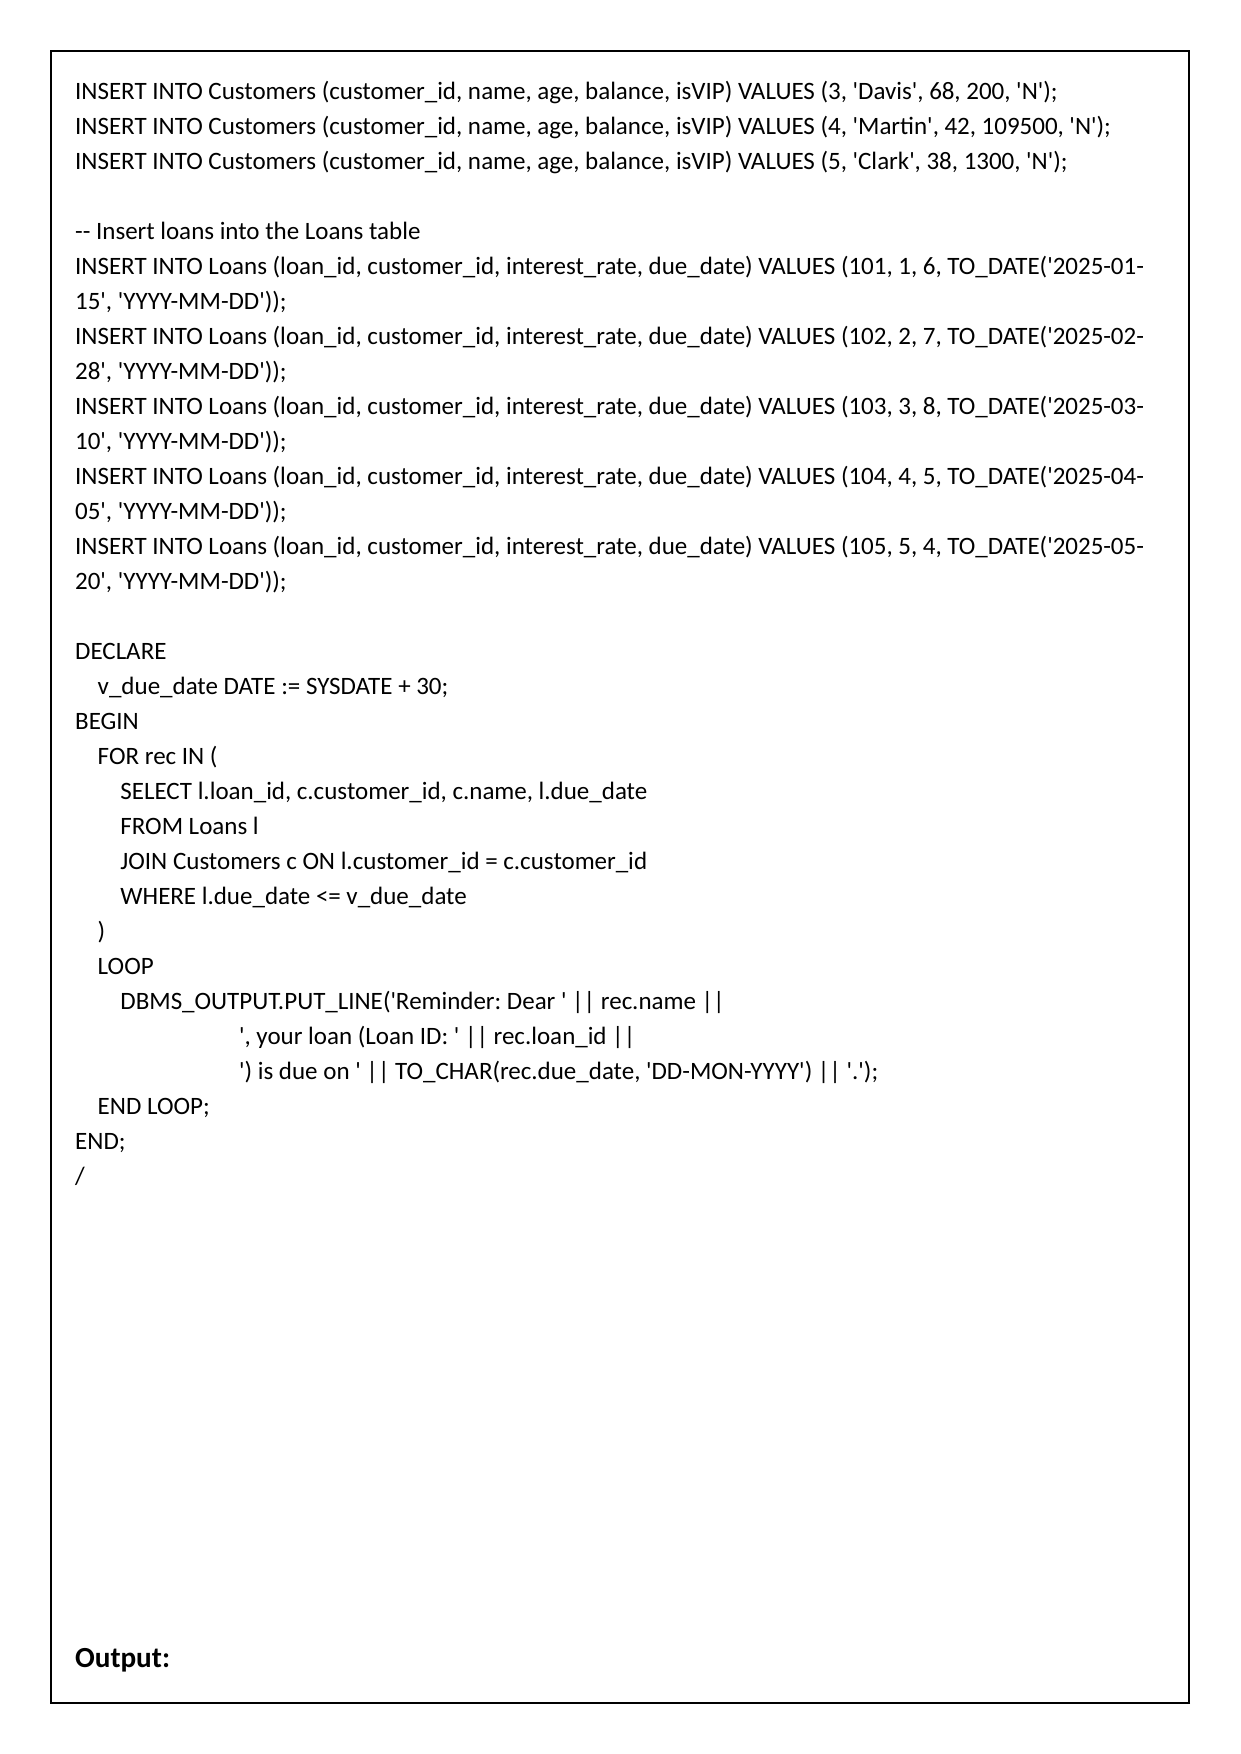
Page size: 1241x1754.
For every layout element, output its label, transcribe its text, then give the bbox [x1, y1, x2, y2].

text INSERT INTO Loans (loan_id, customer_id, interest_rate, due_date) VALUES (102, 2, 7, TO_DATE('2025-02-28', 'YYYY-MM-DD')); [75, 320, 1165, 386]
text / [75, 1160, 1165, 1191]
text v_due_date DATE := SYSDATE + 30; [75, 670, 1165, 701]
text DECLARE [75, 635, 1165, 666]
text INSERT INTO Loans (loan_id, customer_id, interest_rate, due_date) VALUES (105, 5, 4, TO_DATE('2025-05-20', 'YYYY-MM-DD')); [75, 530, 1165, 596]
text -- Insert loans into the Loans table [75, 215, 1165, 246]
text END; [75, 1125, 1165, 1156]
text JOIN Customers c ON l.customer_id = c.customer_id [75, 845, 1165, 876]
text WHERE l.due_date <= v_due_date [75, 880, 1165, 911]
text SELECT l.loan_id, c.customer_id, c.name, l.due_date [75, 775, 1165, 806]
text FOR rec IN ( [75, 740, 1165, 771]
text INSERT INTO Customers (customer_id, name, age, balance, isVIP) VALUES (4, 'Martin', 42, 109500, 'N'); [75, 110, 1165, 141]
text END LOOP; [75, 1090, 1165, 1121]
text LOOP [75, 950, 1165, 981]
text INSERT INTO Loans (loan_id, customer_id, interest_rate, due_date) VALUES (103, 3, 8, TO_DATE('2025-03-10', 'YYYY-MM-DD')); [75, 390, 1165, 456]
text DBMS_OUTPUT.PUT_LINE('Reminder: Dear ' || rec.name || [75, 985, 1165, 1016]
text ', your loan (Loan ID: ' || rec.loan_id || [75, 1020, 1165, 1051]
text INSERT INTO Customers (customer_id, name, age, balance, isVIP) VALUES (3, 'Davis', 68, 200, 'N'); [75, 75, 1165, 106]
text ) [75, 915, 1165, 946]
text INSERT INTO Customers (customer_id, name, age, balance, isVIP) VALUES (5, 'Clark', 38, 1300, 'N'); [75, 145, 1165, 176]
text INSERT INTO Loans (loan_id, customer_id, interest_rate, due_date) VALUES (104, 4, 5, TO_DATE('2025-04-05', 'YYYY-MM-DD')); [75, 460, 1165, 526]
text INSERT INTO Loans (loan_id, customer_id, interest_rate, due_date) VALUES (101, 1, 6, TO_DATE('2025-01-15', 'YYYY-MM-DD')); [75, 250, 1165, 316]
text FROM Loans l [75, 810, 1165, 841]
text Output: [75, 1639, 1165, 1675]
text BEGIN [75, 705, 1165, 736]
text ') is due on ' || TO_CHAR(rec.due_date, 'DD-MON-YYYY') || '.'); [75, 1055, 1165, 1086]
